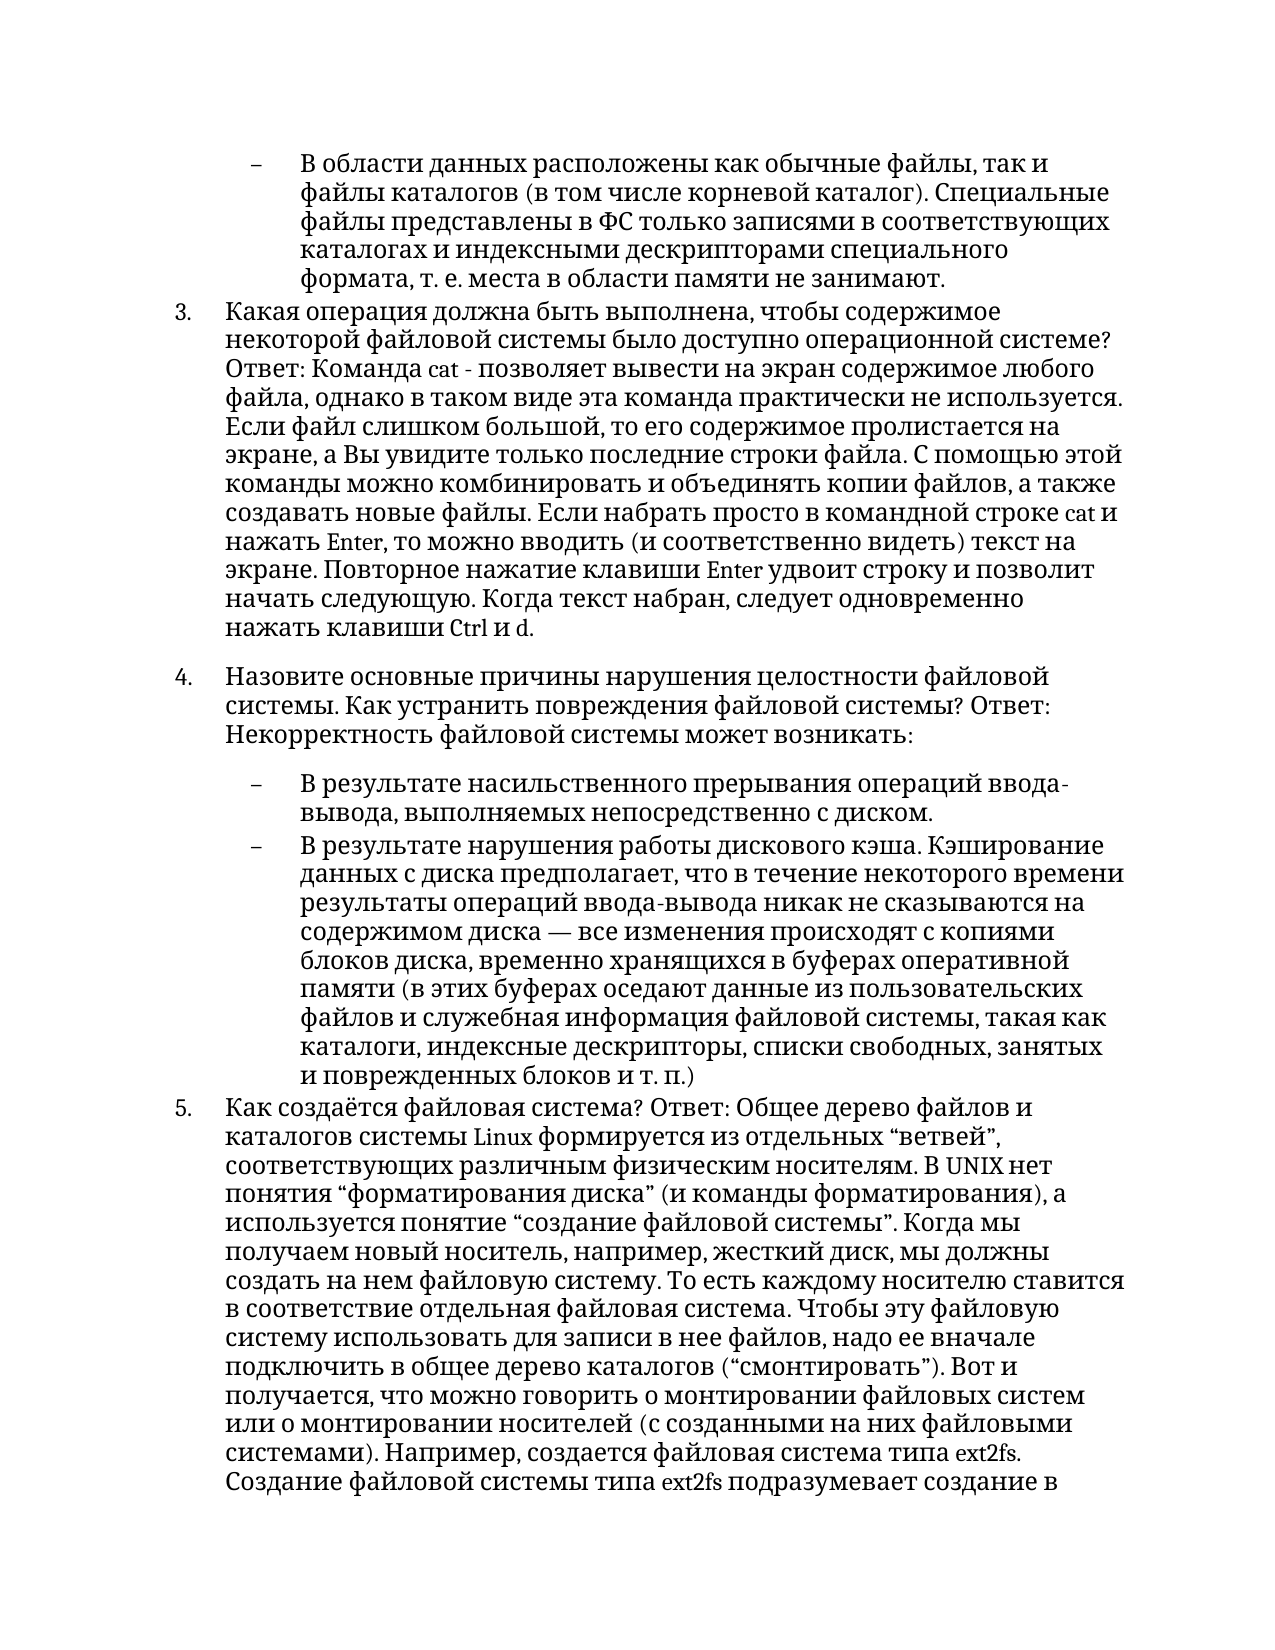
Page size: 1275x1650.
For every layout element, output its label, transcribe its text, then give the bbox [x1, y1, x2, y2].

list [175, 1094, 1125, 1497]
list В результате нарушения работы дискового кэша. Кэширование данных с диска предполагает, что в течение некоторого времени результаты операций ввода-вывода никак не сказываются на содержимом диска — все изменения происходят с копиями блоков диска, временно хранящихся в буферах оперативной памяти (в этих буферах оседают данные из пользовательских файлов и служебная информация файловой системы, такая как каталоги, индексные дескрипторы, списки свободных, занятых и поврежденных блоков и т. п.) [250, 832, 1125, 1090]
list В результате насильственного прерывания операций ввода-вывода, выполняемых непосредственно с диском. [250, 770, 1125, 828]
list Назовите основные причины нарушения целостности файловой системы. Как устранить повреждения файловой системы? Ответ: Некорректность файловой системы может возникать: [175, 663, 1125, 749]
list В области данных расположены как обычные файлы, так и файлы каталогов (в том числе корневой каталог). Специальные файлы представлены в ФС только записями в соответствующих каталогах и индексными дескрипторами специального формата, т. е. места в области памяти не занимают. [250, 150, 1125, 294]
list Какая операция должна быть выполнена, чтобы содержимое некоторой файловой системы было доступно операционной системе? Ответ: Команда cat - позволяет вывести на экран содержимое любого файла, однако в таком виде эта команда практически не используется. Если файл слишком большой, то его содержимое пролистается на экране, а Вы увидите только последние строки файла. С помощью этой команды можно комбинировать и объединять копии файлов, а также создавать новые файлы. Если набрать просто в командной строке cat и нажать Enter, то можно вводить (и соответственно видеть) текст на экране. Повторное нажатие клавиши Enter удвоит строку и позволит начать следующую. Когда текст набран, следует одновременно нажать клавиши Ctrl и d. [175, 297, 1125, 642]
